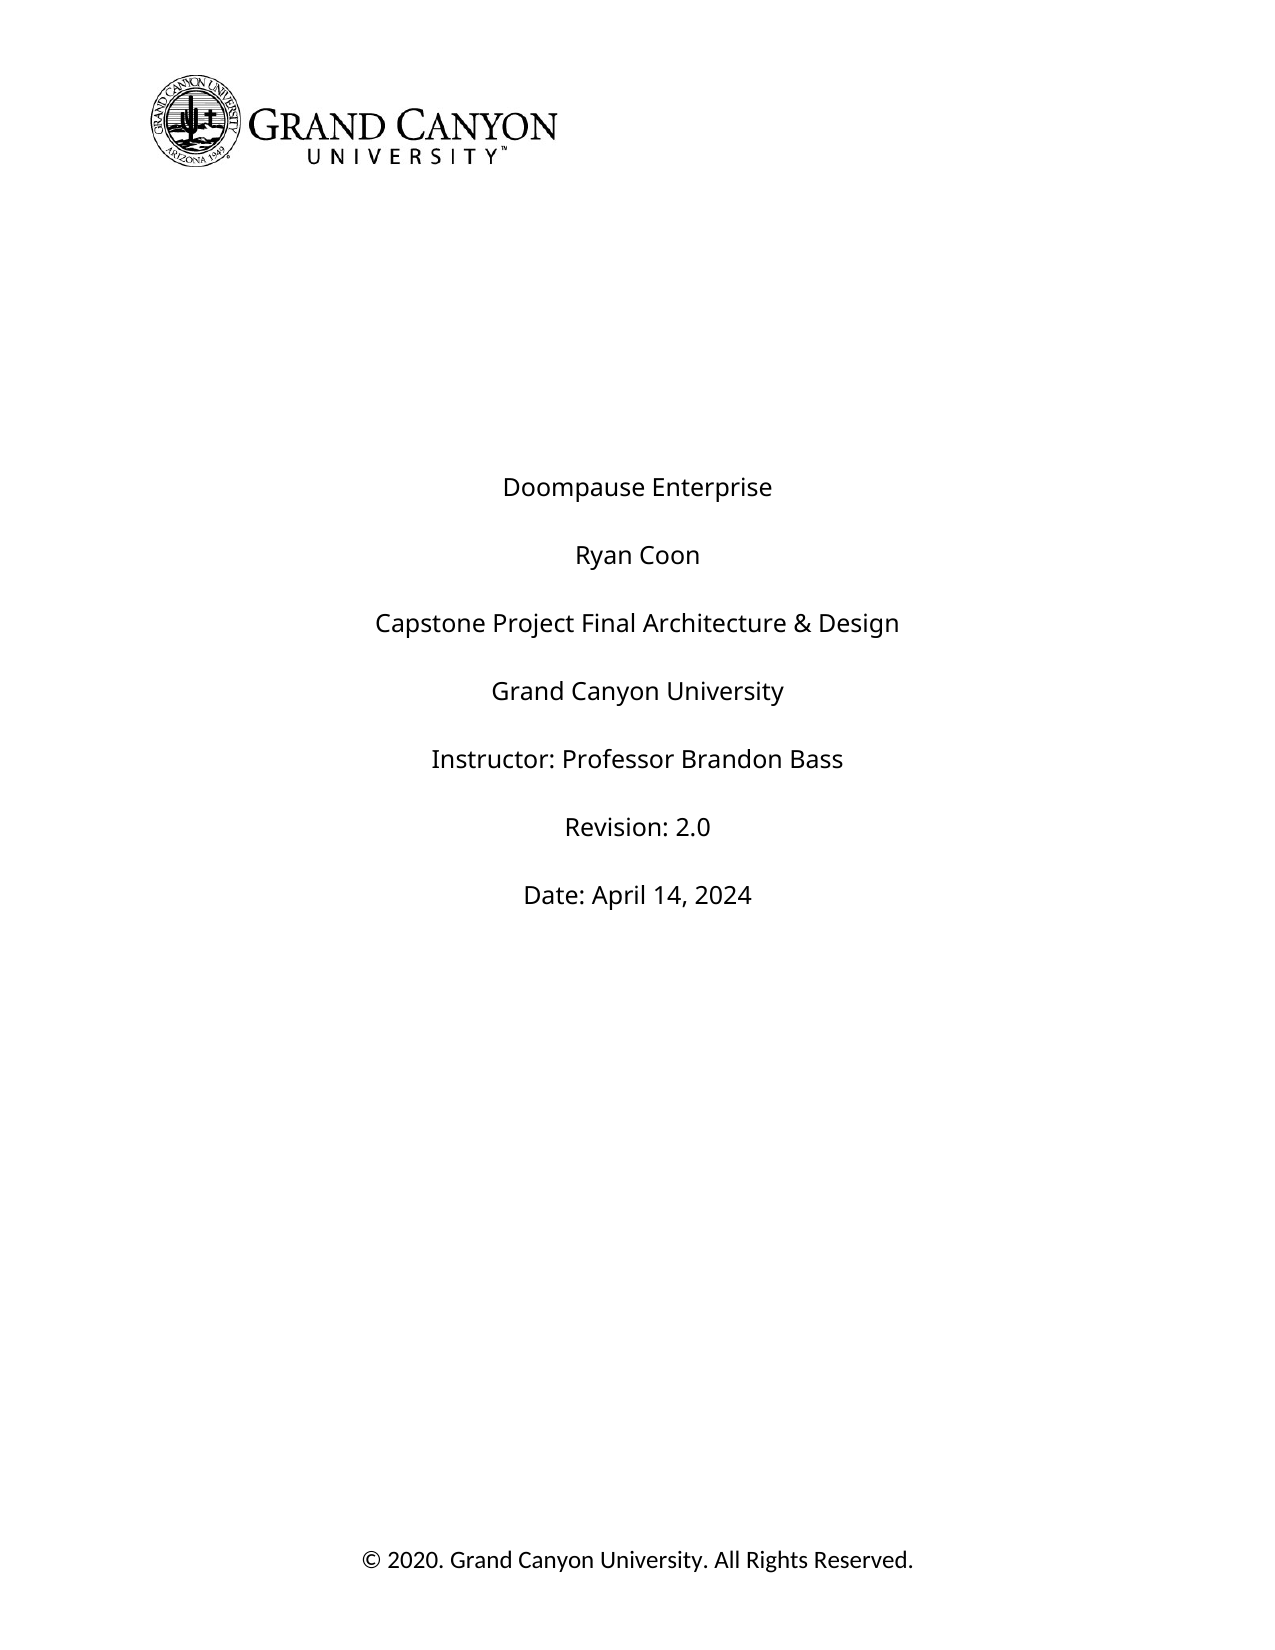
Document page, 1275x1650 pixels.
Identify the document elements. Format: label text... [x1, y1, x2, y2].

text Doompause Enterprise [150, 469, 1125, 503]
text Capstone Project Final Architecture & Design [150, 605, 1125, 639]
text Instructor: Professor Brandon Bass [150, 742, 1125, 776]
text Revision: 2.0 [150, 810, 1125, 844]
text Ryan Coon [150, 537, 1125, 571]
text Date: April 14, 2024 [150, 878, 1125, 912]
picture [150, 75, 558, 167]
text Grand Canyon University [150, 673, 1125, 708]
